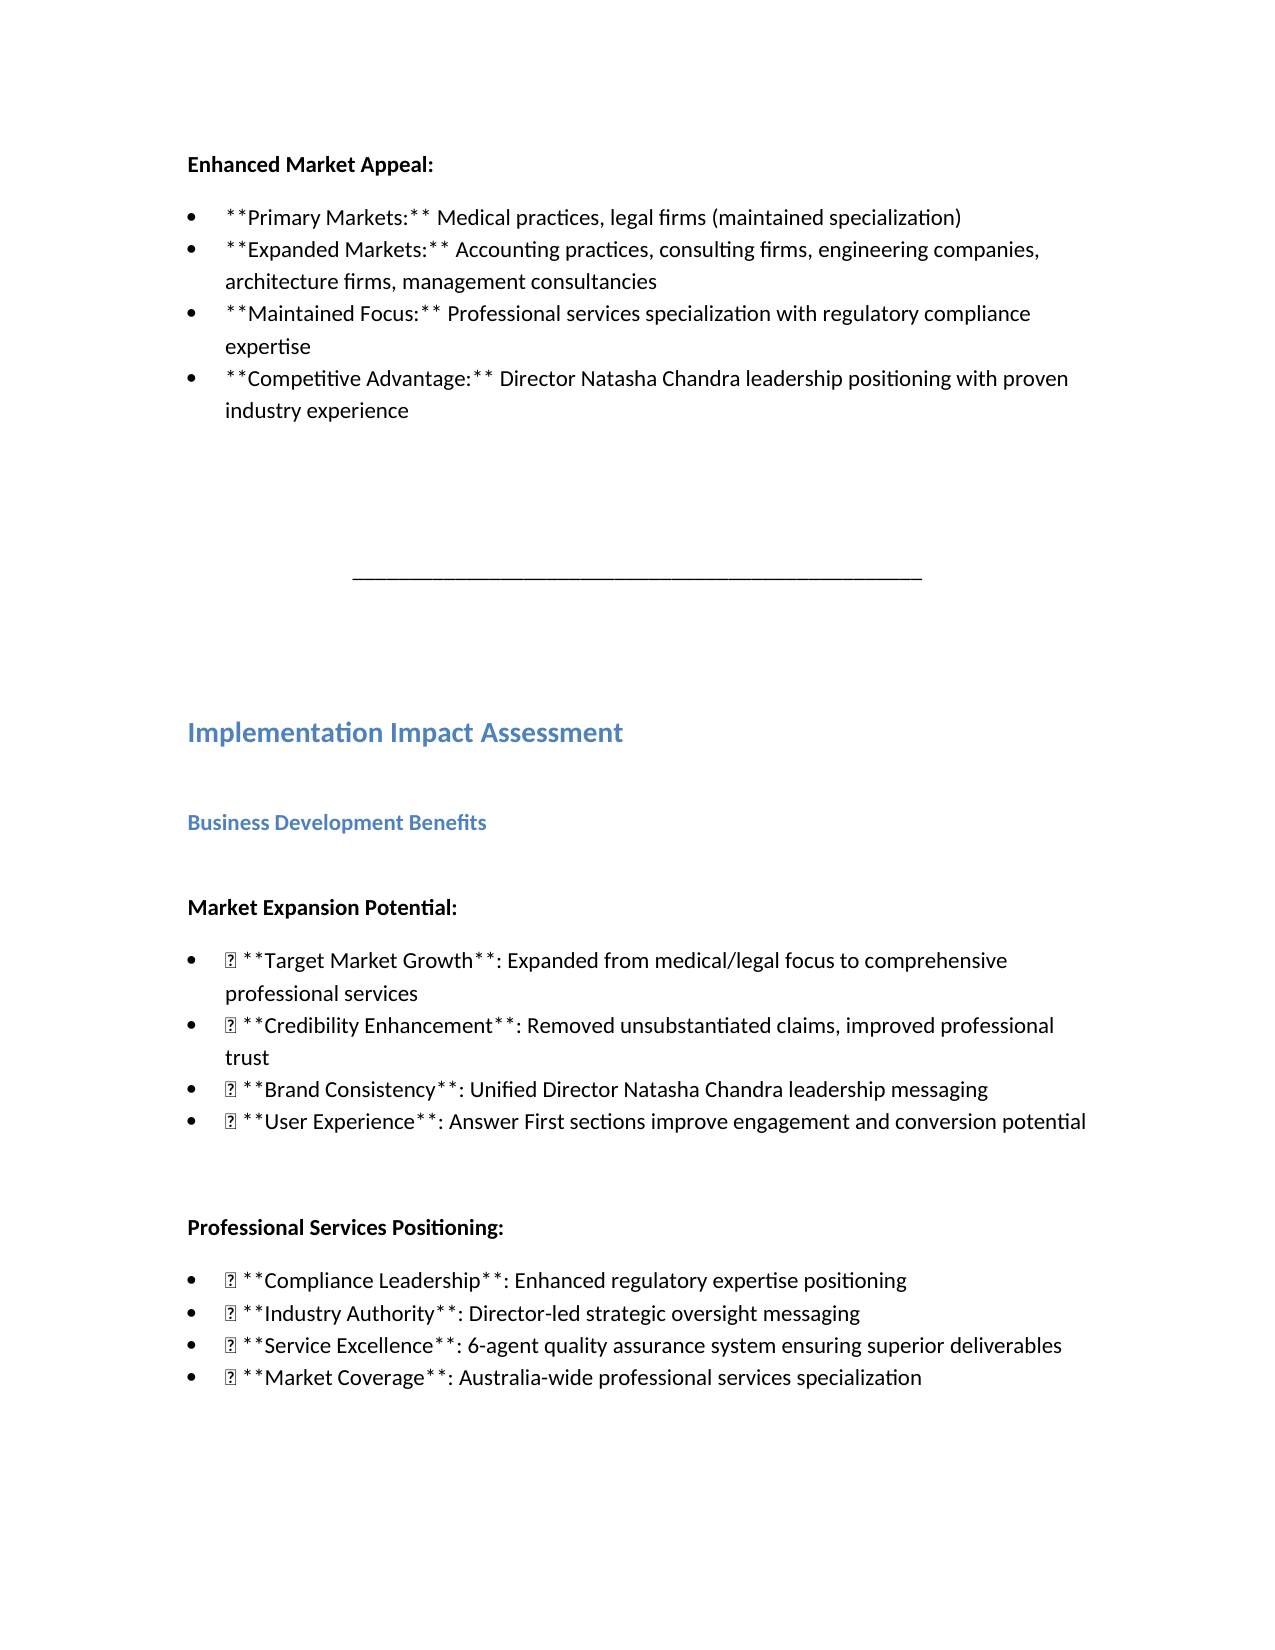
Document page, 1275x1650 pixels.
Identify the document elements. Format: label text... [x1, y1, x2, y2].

list **Maintained Focus:** Professional services specialization with regulatory compliance expertise [187, 299, 1087, 360]
text Professional Services Positioning: [187, 1213, 1087, 1241]
text __________________________________________________ [187, 555, 1087, 583]
list ✅ **Brand Consistency**: Unified Director Natasha Chandra leadership messaging [187, 1075, 1087, 1103]
list ✅ **Industry Authority**: Director-led strategic oversight messaging [187, 1299, 1087, 1327]
list ✅ **Service Excellence**: 6-agent quality assurance system ensuring superior deliverables [187, 1331, 1087, 1359]
list ✅ **Compliance Leadership**: Enhanced regulatory expertise positioning [187, 1266, 1087, 1294]
list **Primary Markets:** Medical practices, legal firms (maintained specialization) [187, 203, 1087, 231]
list **Expanded Markets:** Accounting practices, consulting firms, engineering companies, architecture firms, management consultancies [187, 235, 1087, 295]
text Market Expansion Potential: [187, 893, 1087, 921]
list ✅ **Credibility Enhancement**: Removed unsubstantiated claims, improved professional trust [187, 1011, 1087, 1071]
list ✅ **User Experience**: Answer First sections improve engagement and conversion potential [187, 1107, 1087, 1135]
subtitle Implementation Impact Assessment [187, 714, 1087, 750]
list **Competitive Advantage:** Director Natasha Chandra leadership positioning with proven industry experience [187, 364, 1087, 424]
list ✅ **Market Coverage**: Australia-wide professional services specialization [187, 1363, 1087, 1391]
text Enhanced Market Appeal: [187, 150, 1087, 178]
subtitle Business Development Benefits [187, 808, 1087, 836]
list ✅ **Target Market Growth**: Expanded from medical/legal focus to comprehensive professional services [187, 946, 1087, 1007]
